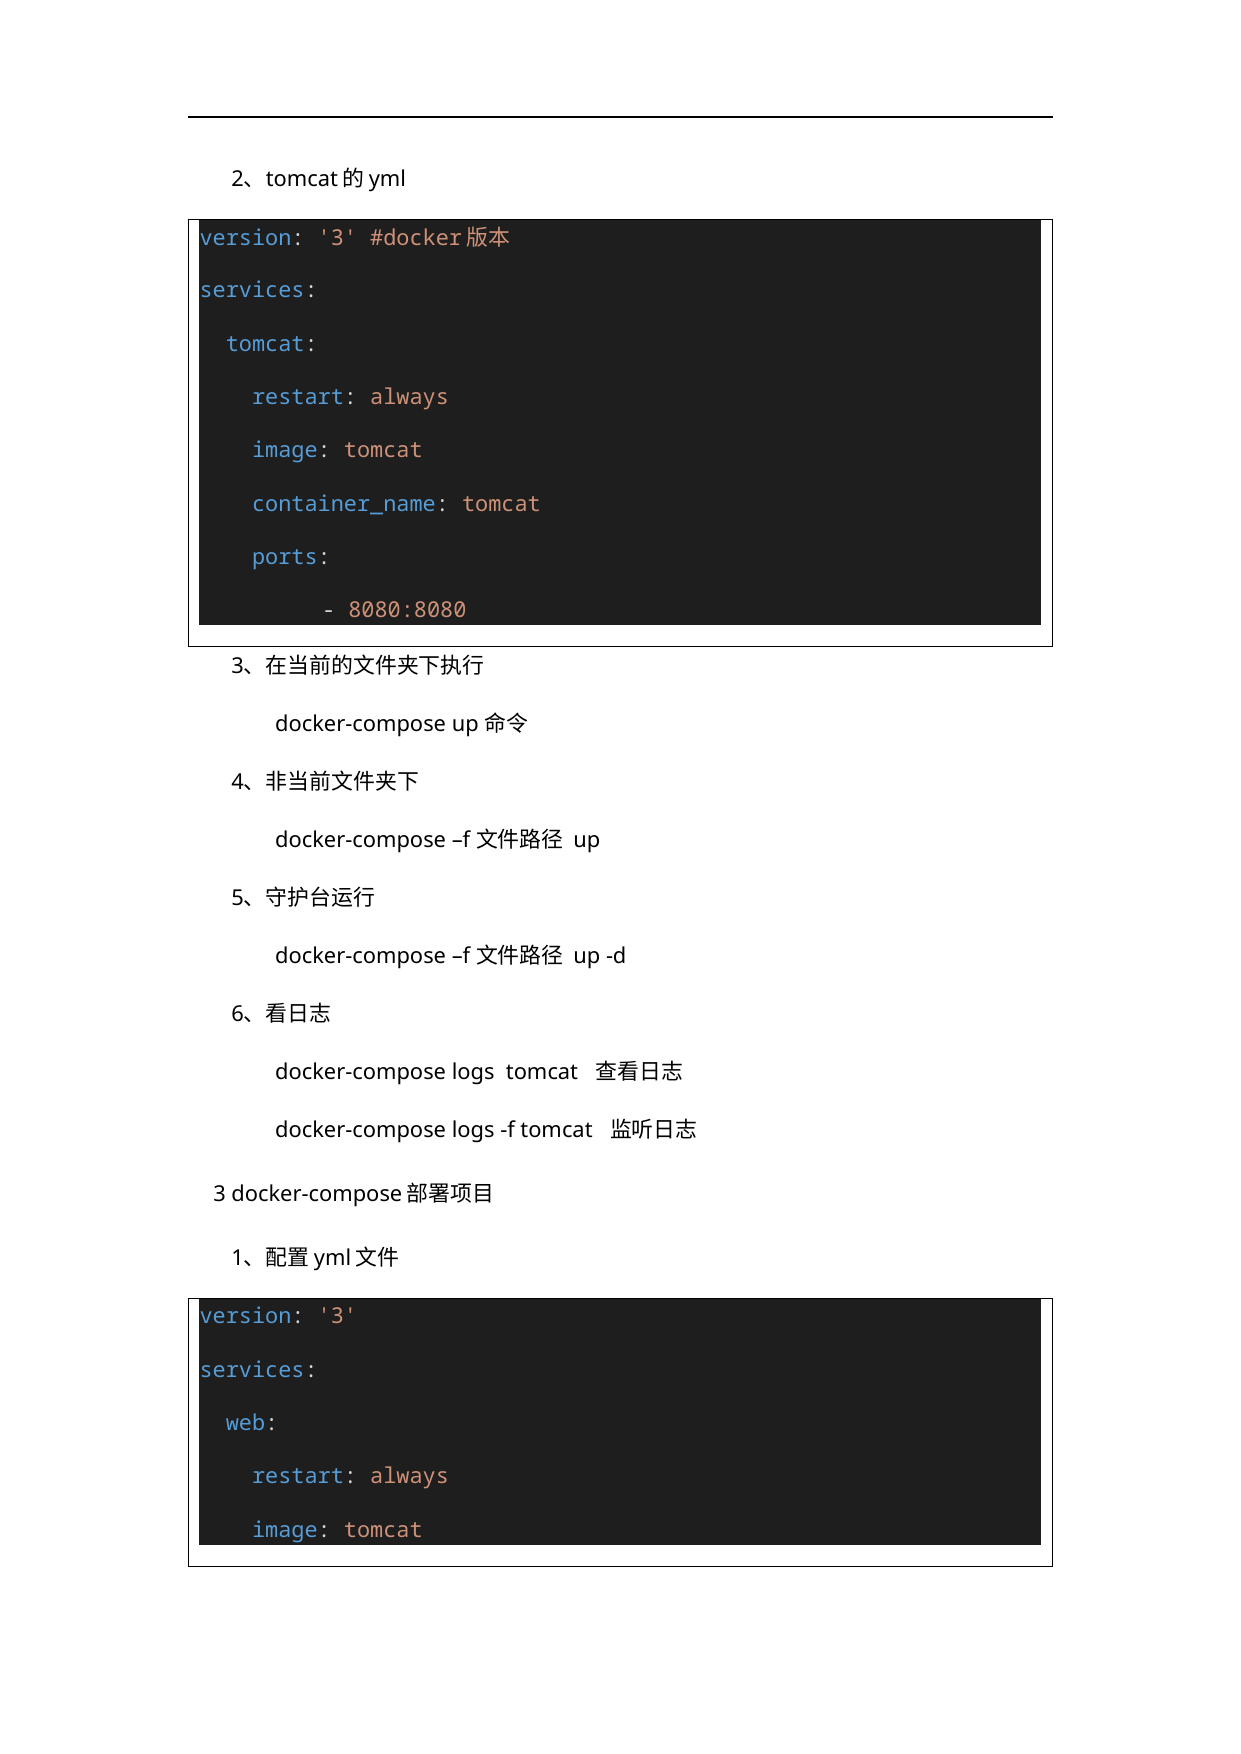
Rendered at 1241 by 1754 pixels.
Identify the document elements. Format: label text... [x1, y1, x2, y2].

text 4、非当前文件夹下 [187, 763, 1053, 796]
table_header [189, 1299, 1052, 1566]
text 5、守护台运行 [187, 879, 1053, 912]
text 6、看日志 [187, 995, 1053, 1028]
text docker-compose –f 文件路径 up -d [187, 937, 1053, 970]
text 1、配置yml文件 [187, 1240, 1053, 1272]
text 3、在当前的文件夹下执行 [187, 647, 1053, 680]
subtitle docker-compose部署项目 [187, 1176, 1053, 1208]
text 2、tomcat的yml [187, 161, 1053, 193]
table_header version: '3' #docker版本 services: tomcat: restart: always image: tomcat container_name: tomcat ports: - 8080:8080 [189, 220, 1052, 646]
text docker-compose logs tomcat 查看日志 [187, 1053, 1053, 1086]
text docker-compose logs -f tomcat 监听日志 [187, 1111, 1053, 1144]
text docker-compose –f 文件路径 up [187, 821, 1053, 854]
text docker-compose up 命令 [187, 705, 1053, 738]
